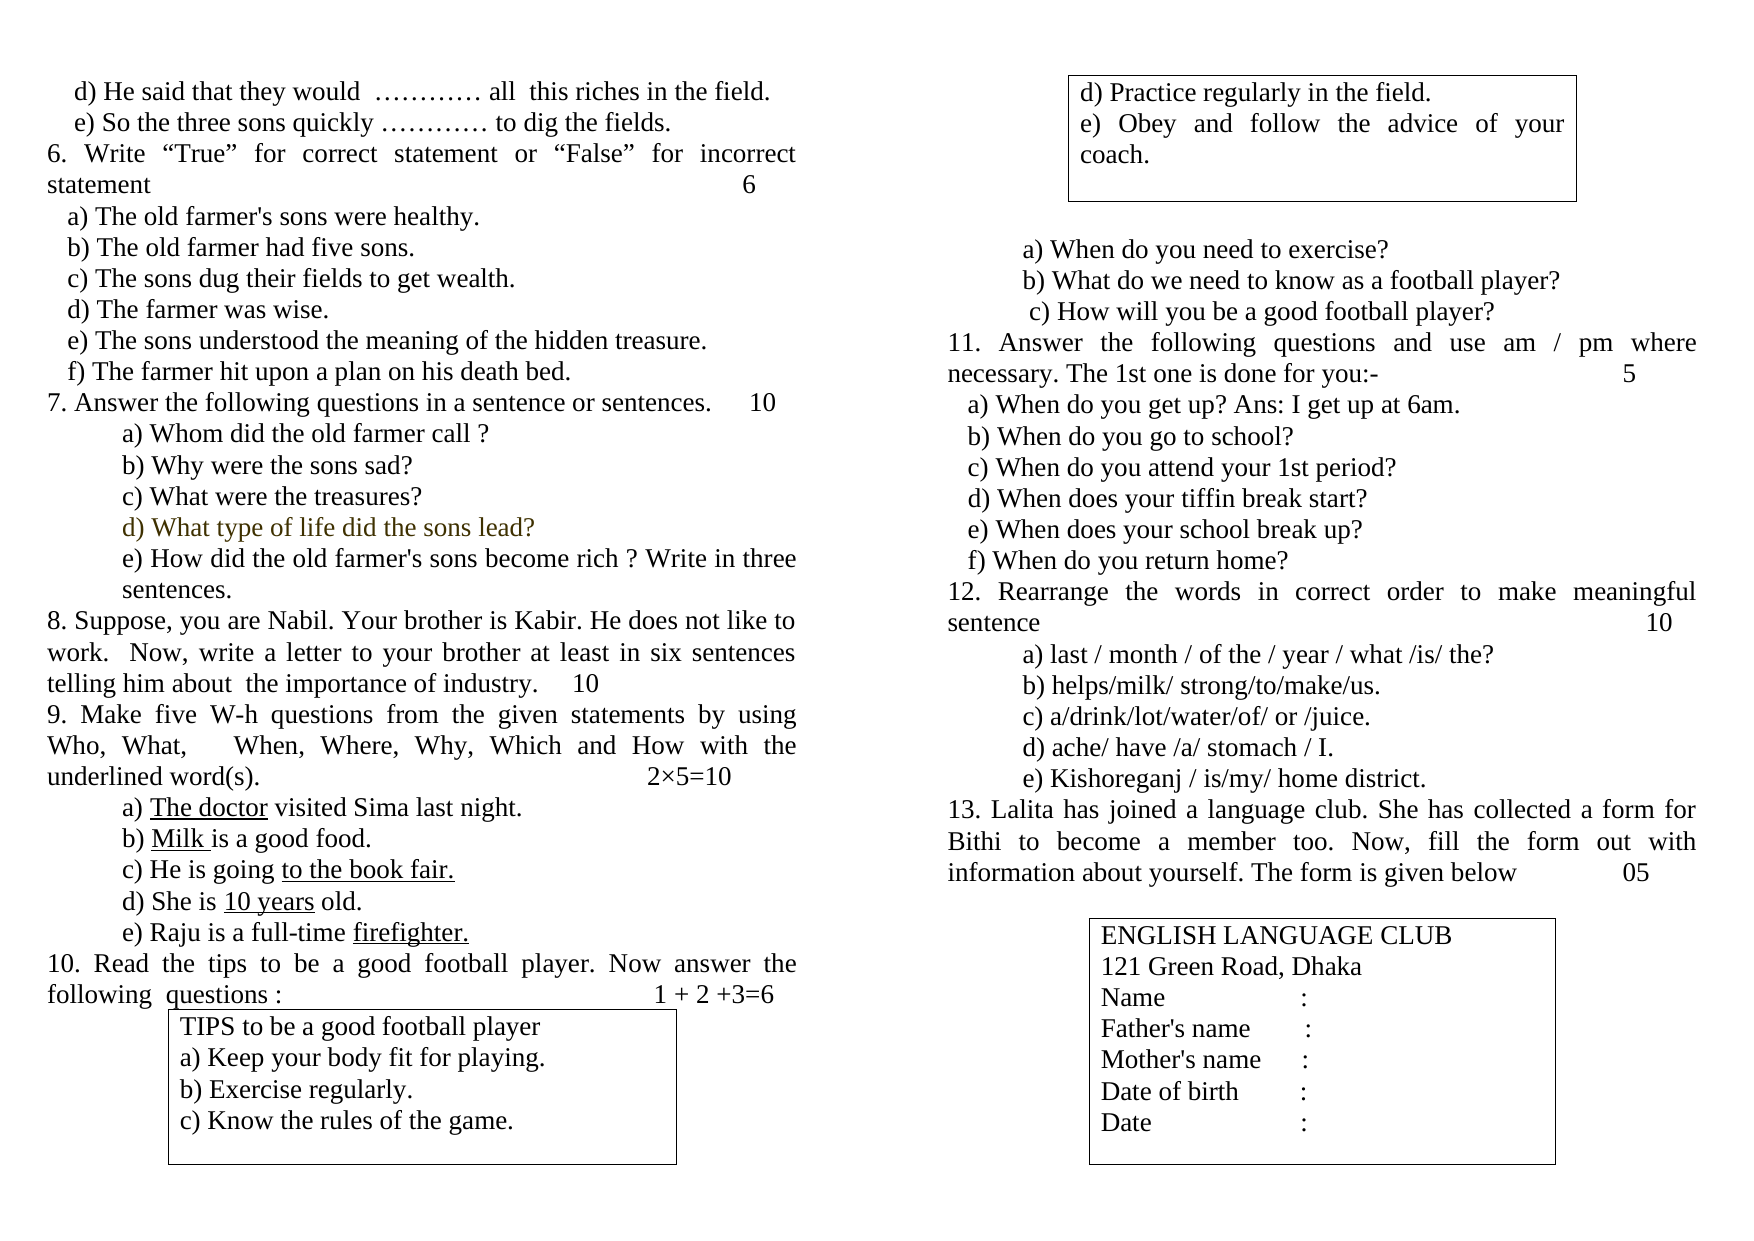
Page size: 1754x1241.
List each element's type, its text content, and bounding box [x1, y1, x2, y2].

text e) Raju is a full-time firefighter. [47, 916, 797, 947]
text a) The old farmer's sons were healthy. [47, 199, 797, 231]
text b) Milk is a good food. [47, 822, 797, 854]
text 6. Write “True” for correct statement or “False” for incorrect statement 6 [47, 137, 797, 199]
table_header TIPS to be a good football player a) Keep your body fit for playing. b) Exercise regularly. c) Know the rules of the game. d) Practice regularly in the field. e) Obey and follow the advice of your coach. [1069, 76, 1576, 201]
text c) When do you attend your 1st period? [947, 451, 1698, 482]
text c) How will you be a good football player? [947, 295, 1698, 326]
text a) last / month / of the / year / what /is/ the? [1022, 638, 1698, 669]
text e) How did the old farmer's sons become rich ? Write in three sentences. [122, 542, 797, 604]
text b) helps/milk/ strong/to/make/us. [1022, 669, 1698, 700]
text a) Whom did the old farmer call ? [47, 418, 797, 449]
text e) So the three sons quickly ………… to dig the fields. [47, 106, 797, 137]
text d) When does your tiffin break start? [947, 482, 1698, 513]
text d) She is 10 years old. [47, 885, 797, 916]
text a) When do you get up? Ans: I get up at 6am. [947, 388, 1698, 420]
text b) Why were the sons sad? [47, 449, 797, 480]
text 7. Answer the following questions in a sentence or sentences. 10 [47, 386, 802, 418]
text a) The doctor visited Sima last night. [47, 791, 797, 822]
text 11. Answer the following questions and use am / pm where necessary. The 1st one is done for you:- 5 [947, 326, 1698, 388]
text b) The old farmer had five sons. [47, 231, 797, 262]
text 12. Rearrange the words in correct order to make meaningful sentence 10 [947, 575, 1698, 638]
text 8. Suppose, you are Nabil. Your brother is Kabir. He does not like to work. Now, write a letter to your brother at least in six sentences telling him about the importance of industry. 10 [47, 604, 797, 698]
text c) a/drink/lot/water/of/ or /juice. [1022, 700, 1698, 731]
text b) When do you go to school? [947, 420, 1698, 451]
text e) The sons understood the meaning of the hidden treasure. [47, 324, 797, 355]
text c) The sons dug their fields to get wealth. [47, 262, 797, 293]
text a) When do you need to exercise? [947, 233, 1698, 264]
text 10. Read the tips to be a good football player. Now answer the following questions : 1 + 2 +3=6 [47, 947, 797, 1009]
table_header TIPS to be a good football player a) Keep your body fit for playing. b) Exercise regularly. c) Know the rules of the game. d) Practice regularly in the field. e) Obey and follow the advice of your coach. [169, 1010, 676, 1164]
text d) What type of life did the sons lead? [47, 511, 797, 542]
text b) What do we need to know as a football player? [947, 264, 1698, 295]
text f) When do you return home? [947, 544, 1698, 575]
text d) He said that they would ………… all this riches in the field. [47, 75, 797, 106]
text e) When does your school break up? [947, 513, 1698, 544]
text c) What were the treasures? [47, 480, 797, 511]
text 9. Make five W-h questions from the given statements by using Who, What, When, Where, Why, Which and How with the underlined word(s). 2×5=10 [47, 698, 797, 791]
text c) He is going to the book fair. [47, 854, 797, 885]
text f) The farmer hit upon a plan on his death bed. [47, 355, 797, 386]
table_header ENGLISH LANGUAGE CLUB 121 Green Road, Dhaka Name : Father's name : Mother's name : Date of birth : Date : Signature [1090, 919, 1555, 1164]
text 13. Lalita has joined a language club. She has collected a form for Bithi to become a member too. Now, fill the form out with information about yourself. The form is given below 05 [947, 793, 1698, 887]
text e) Kishoreganj / is/my/ home district. [1022, 762, 1698, 793]
text d) ache/ have /a/ stomach / I. [1022, 731, 1698, 762]
text d) The farmer was wise. [47, 293, 797, 324]
